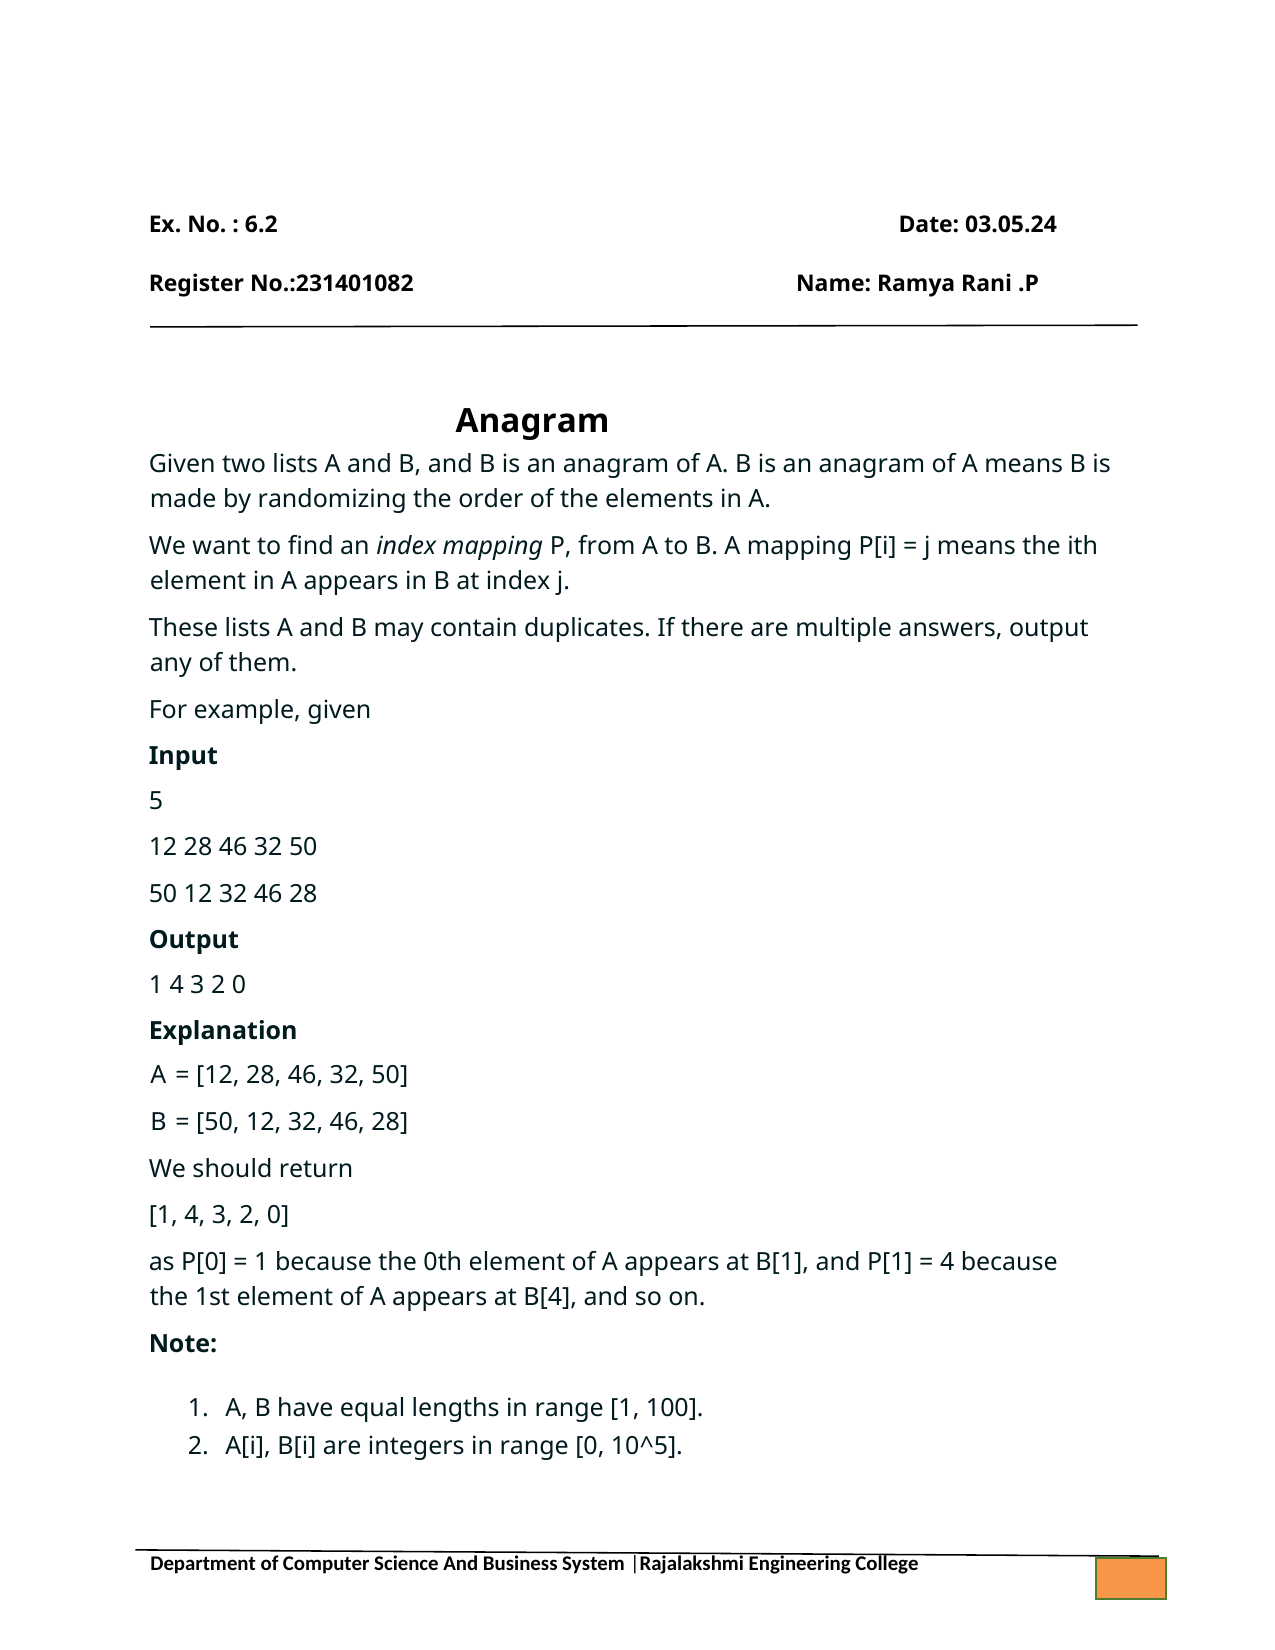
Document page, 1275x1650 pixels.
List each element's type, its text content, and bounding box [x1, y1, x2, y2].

text Ex. No. : 6.2 Date: 03.05.24 [148, 208, 1131, 240]
text 1 4 3 2 0 [148, 966, 1131, 1000]
text Register No.:231401082 Name: Ramya Rani .P [148, 267, 1131, 298]
list = [12, 28, 46, 32, 50] [150, 1057, 1131, 1091]
text We should return [148, 1150, 1131, 1184]
text 50 12 32 46 28 [148, 875, 1131, 909]
text Explanation [148, 1013, 1131, 1047]
text 5 [148, 782, 1131, 816]
text For example, given [148, 691, 1131, 726]
text We want to find an index mapping P, from A to B. A mapping P[i] = j means the ith element in A appears in B at index j. [148, 527, 1131, 597]
text as P[0] = 1 because the 0th element of A appears at B[1], and P[1] = 4 because the 1st element of A appears at B[4], and so on. [148, 1243, 1094, 1313]
list A[i], B[i] are integers in range [0, 10^5]. [188, 1428, 1131, 1462]
text [1, 4, 3, 2, 0] [148, 1197, 1131, 1231]
text Input [148, 738, 1131, 772]
text Given two lists A and B, and B is an anagram of A. B is an anagram of A means B is made by randomizing the order of the elements in A. [148, 446, 1131, 515]
subtitle Anagram [150, 397, 1131, 442]
text Note: [148, 1325, 1131, 1359]
text These lists A and B may contain duplicates. If there are multiple answers, output any of them. [148, 609, 1131, 679]
list = [50, 12, 32, 46, 28] [150, 1104, 1131, 1138]
text Output [148, 922, 1131, 956]
list A, B have equal lengths in range [1, 100]. [188, 1390, 1131, 1424]
text 12 28 46 32 50 [148, 829, 1131, 863]
